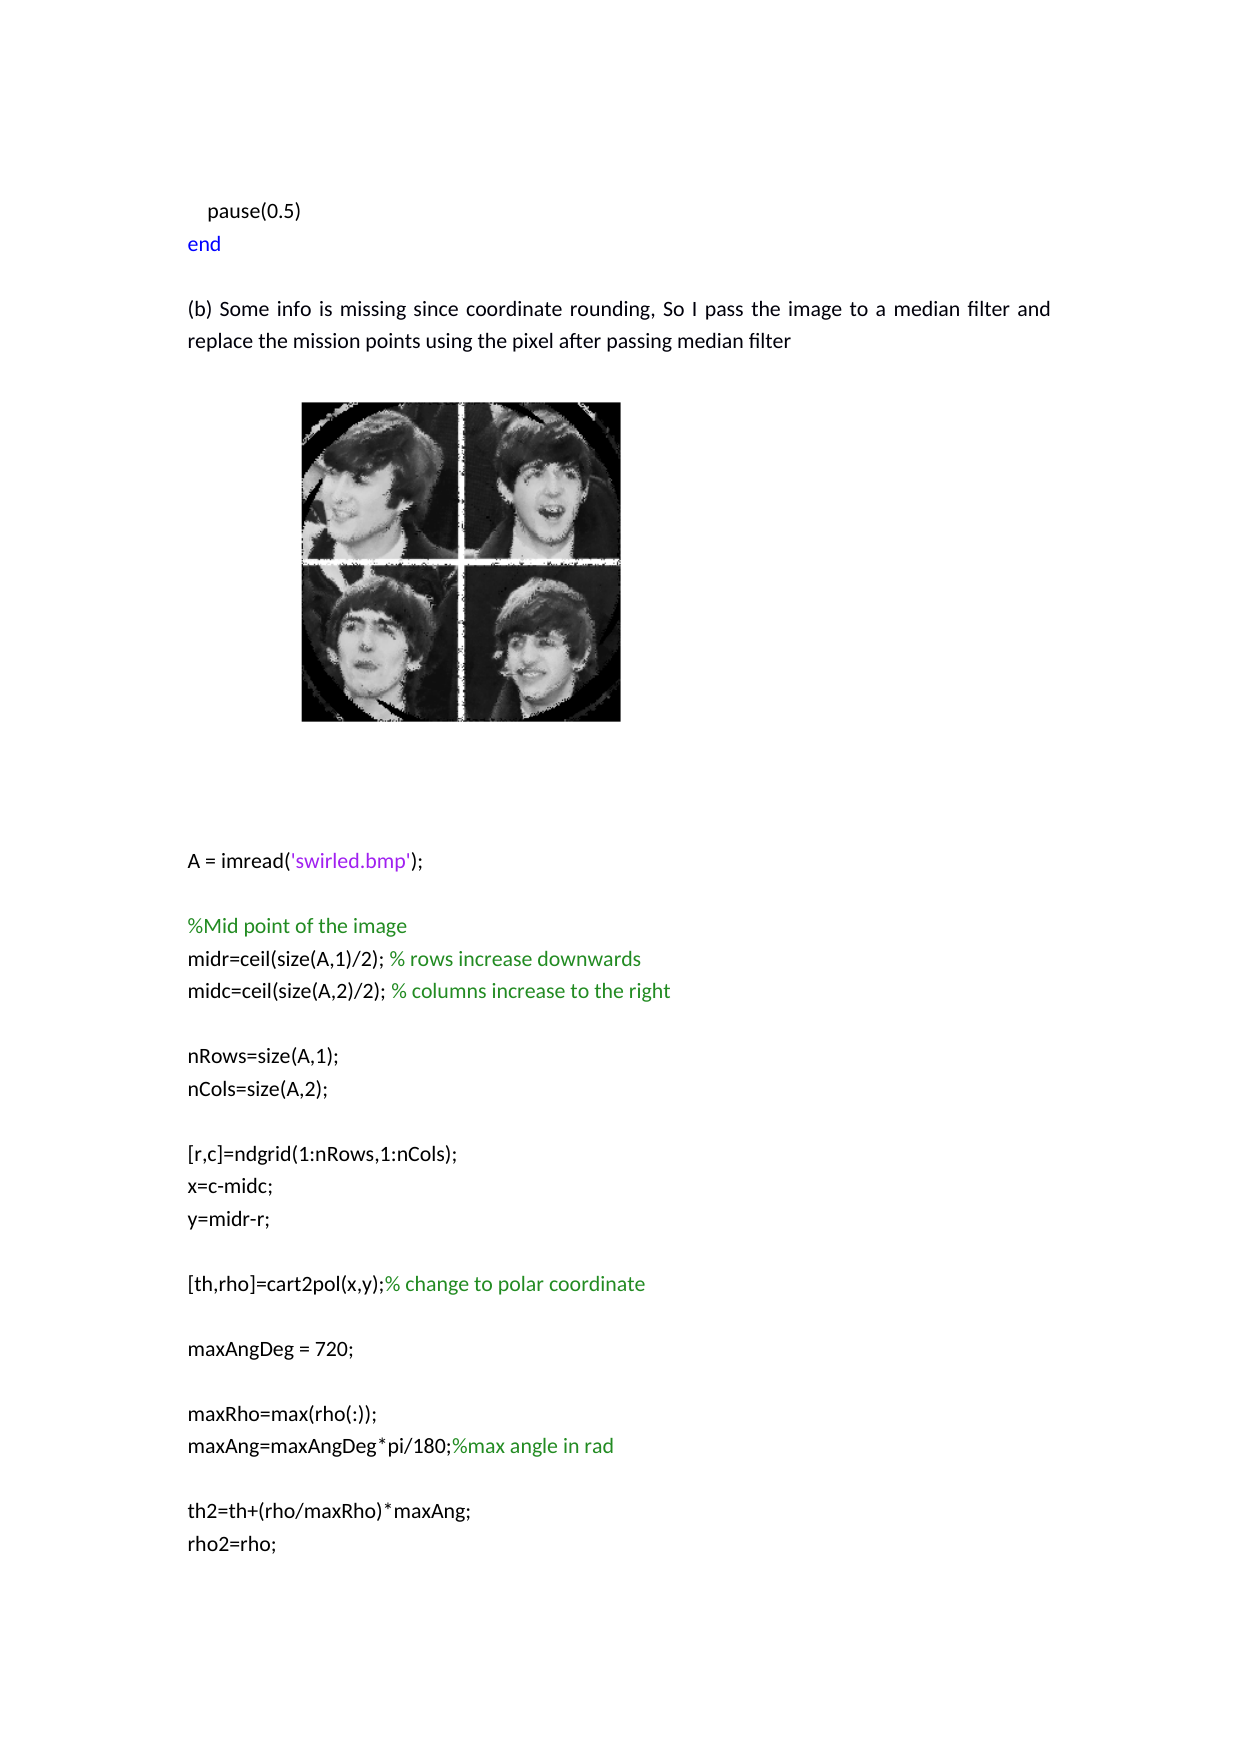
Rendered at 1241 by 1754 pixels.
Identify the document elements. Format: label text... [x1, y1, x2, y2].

text midr=ceil(size(A,1)/2); % rows increase downwards [187, 942, 1053, 974]
picture [187, 357, 738, 816]
text y=midr-r; [187, 1202, 1053, 1234]
text x=c-midc; [187, 1169, 1053, 1202]
text [r,c]=ndgrid(1:nRows,1:nCols); [187, 1137, 1053, 1169]
text [th,rho]=cart2pol(x,y);% change to polar coordinate [187, 1267, 1053, 1299]
text (b) Some info is missing since coordinate rounding, So I pass the image to a median filter and replace the mission points using the pixel after passing median filter [187, 292, 1053, 357]
text A = imread('swirled.bmp'); [187, 844, 1053, 877]
text midc=ceil(size(A,2)/2); % columns increase to the right [187, 974, 1053, 1007]
text maxAng=maxAngDeg*pi/180;%max angle in rad [187, 1429, 1053, 1462]
text %Mid point of the image [187, 909, 1053, 942]
text pause(0.5) [187, 194, 1053, 227]
text rho2=rho; [187, 1527, 1053, 1559]
text nCols=size(A,2); [187, 1072, 1053, 1104]
text end [187, 227, 1053, 259]
text maxRho=max(rho(:)); [187, 1397, 1053, 1429]
text th2=th+(rho/maxRho)*maxAng; [187, 1494, 1053, 1527]
text nRows=size(A,1); [187, 1039, 1053, 1072]
text maxAngDeg = 720; [187, 1332, 1053, 1364]
